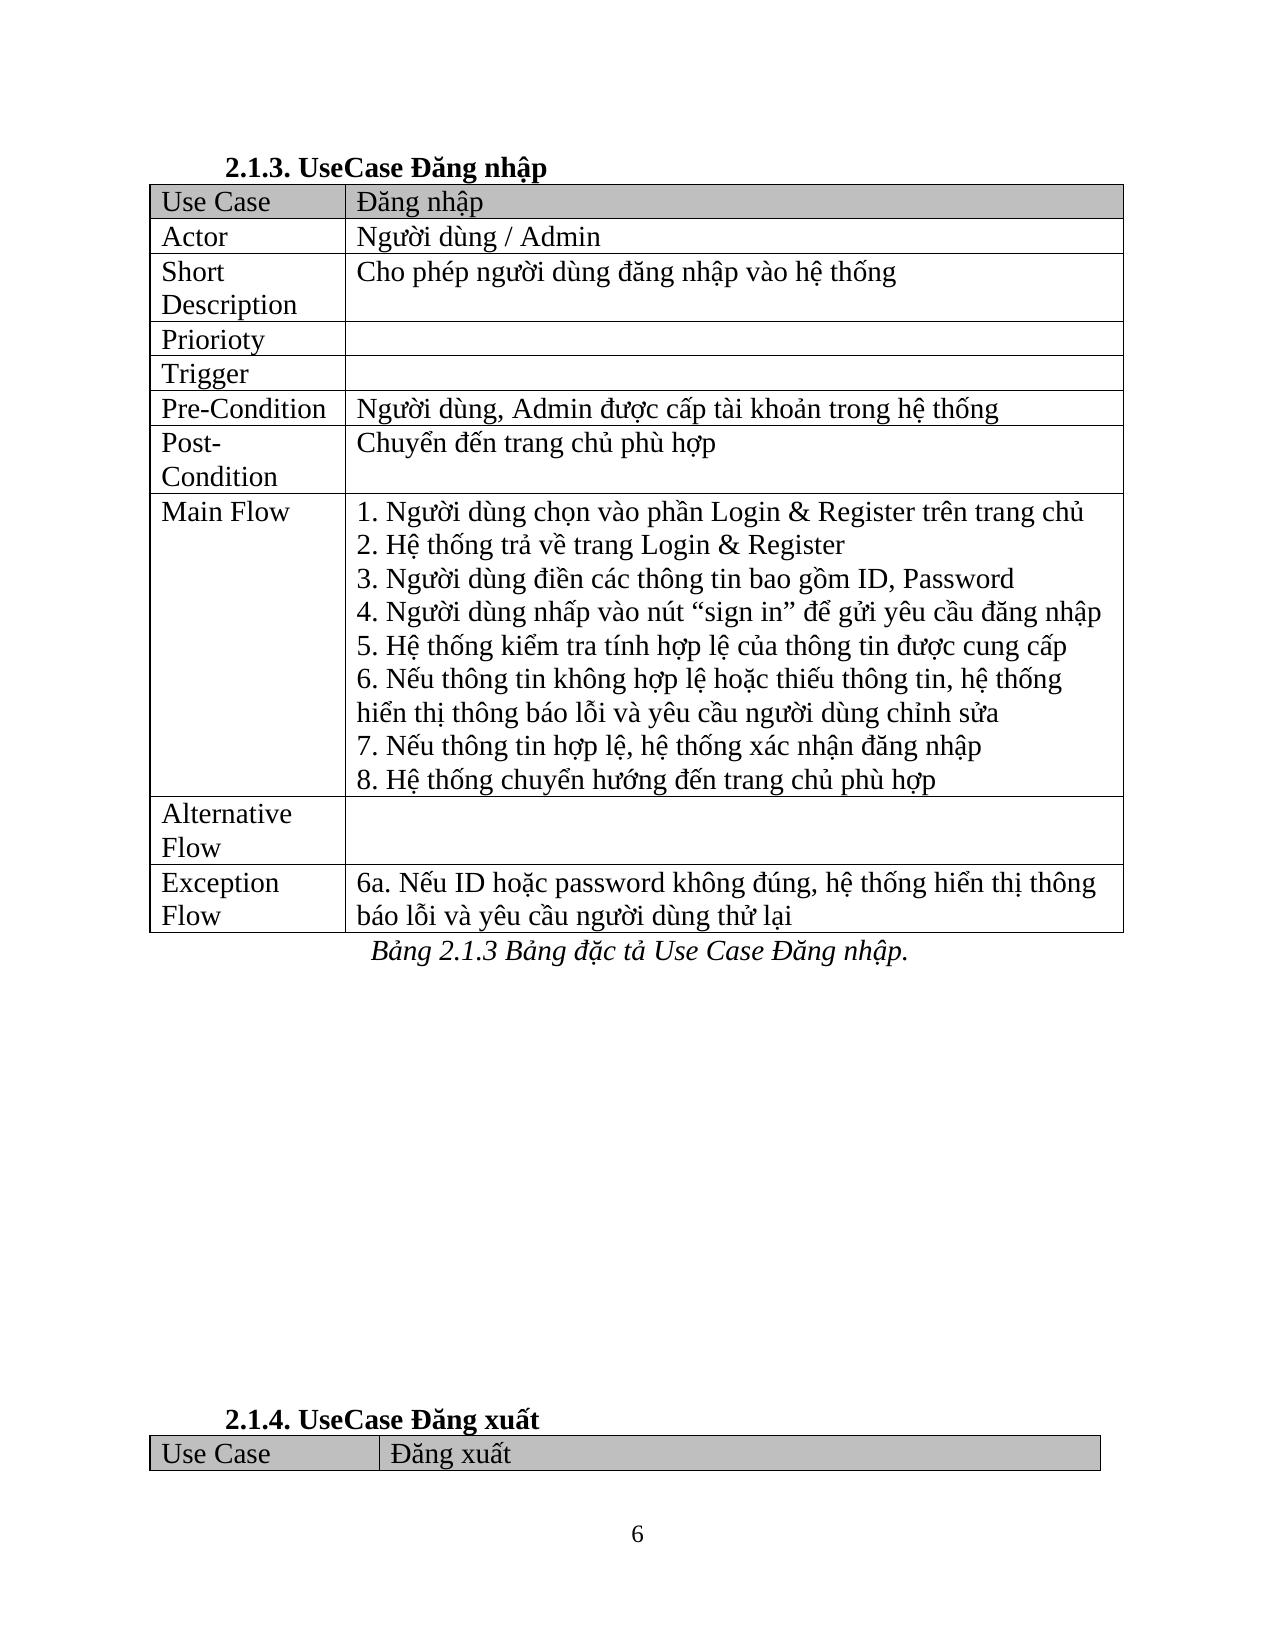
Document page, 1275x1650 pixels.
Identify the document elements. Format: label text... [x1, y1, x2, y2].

text Bảng 2.1.3 Bảng đặc tả Use Case Đăng nhập. [150, 933, 1125, 966]
table_cell Priorioty [151, 322, 345, 355]
table_cell Trigger [151, 356, 345, 390]
table_cell Short Description [151, 254, 345, 321]
table_cell Main Flow [151, 494, 345, 796]
table_cell Alternative Flow [151, 797, 345, 864]
table_cell Cho phép người dùng đăng nhập vào hệ thống [346, 254, 1123, 321]
table_header Đăng nhập [346, 185, 1123, 218]
subtitle 2.1.4. UseCase Đăng xuất [150, 1402, 1125, 1435]
subtitle 2.1.3. UseCase Đăng nhập [150, 150, 1125, 183]
table_cell 6a. Nếu ID hoặc password không đúng, hệ thống hiển thị thông báo lỗi và yêu cầu người dùng thử lại [346, 865, 1123, 932]
table_cell Người dùng, Admin được cấp tài khoản trong hệ thống [346, 391, 1123, 424]
table_header Use Case [151, 1436, 379, 1470]
table_header Đăng xuất [380, 1436, 1100, 1470]
table_cell Post-Condition [151, 426, 345, 493]
table_cell [346, 322, 1123, 355]
table_cell [346, 356, 1123, 390]
table_cell Chuyển đến trang chủ phù hợp [346, 426, 1123, 493]
table_cell Người dùng / Admin [346, 219, 1123, 253]
table_cell [346, 797, 1123, 864]
table_cell 1. Người dùng chọn vào phần Login & Register trên trang chủ 2. Hệ thống trả về trang Login & Register 3. Người dùng điền các thông tin bao gồm ID, Password 4. Người dùng nhấp vào nút “sign in” để gửi yêu cầu đăng nhập 5. Hệ thống kiểm tra tính hợp lệ của thông tin được cung cấp 6. Nếu thông tin không hợp lệ hoặc thiếu thông tin, hệ thống hiển thị thông báo lỗi và yêu cầu người dùng chỉnh sửa 7. Nếu thông tin hợp lệ, hệ thống xác nhận đăng nhập 8. Hệ thống chuyển hướng đến trang chủ phù hợp [346, 494, 1123, 796]
table_cell Exception Flow [151, 865, 345, 932]
table_cell Actor [151, 219, 345, 253]
table_header Use Case [151, 185, 345, 218]
table_cell Pre-Condition [151, 391, 345, 424]
